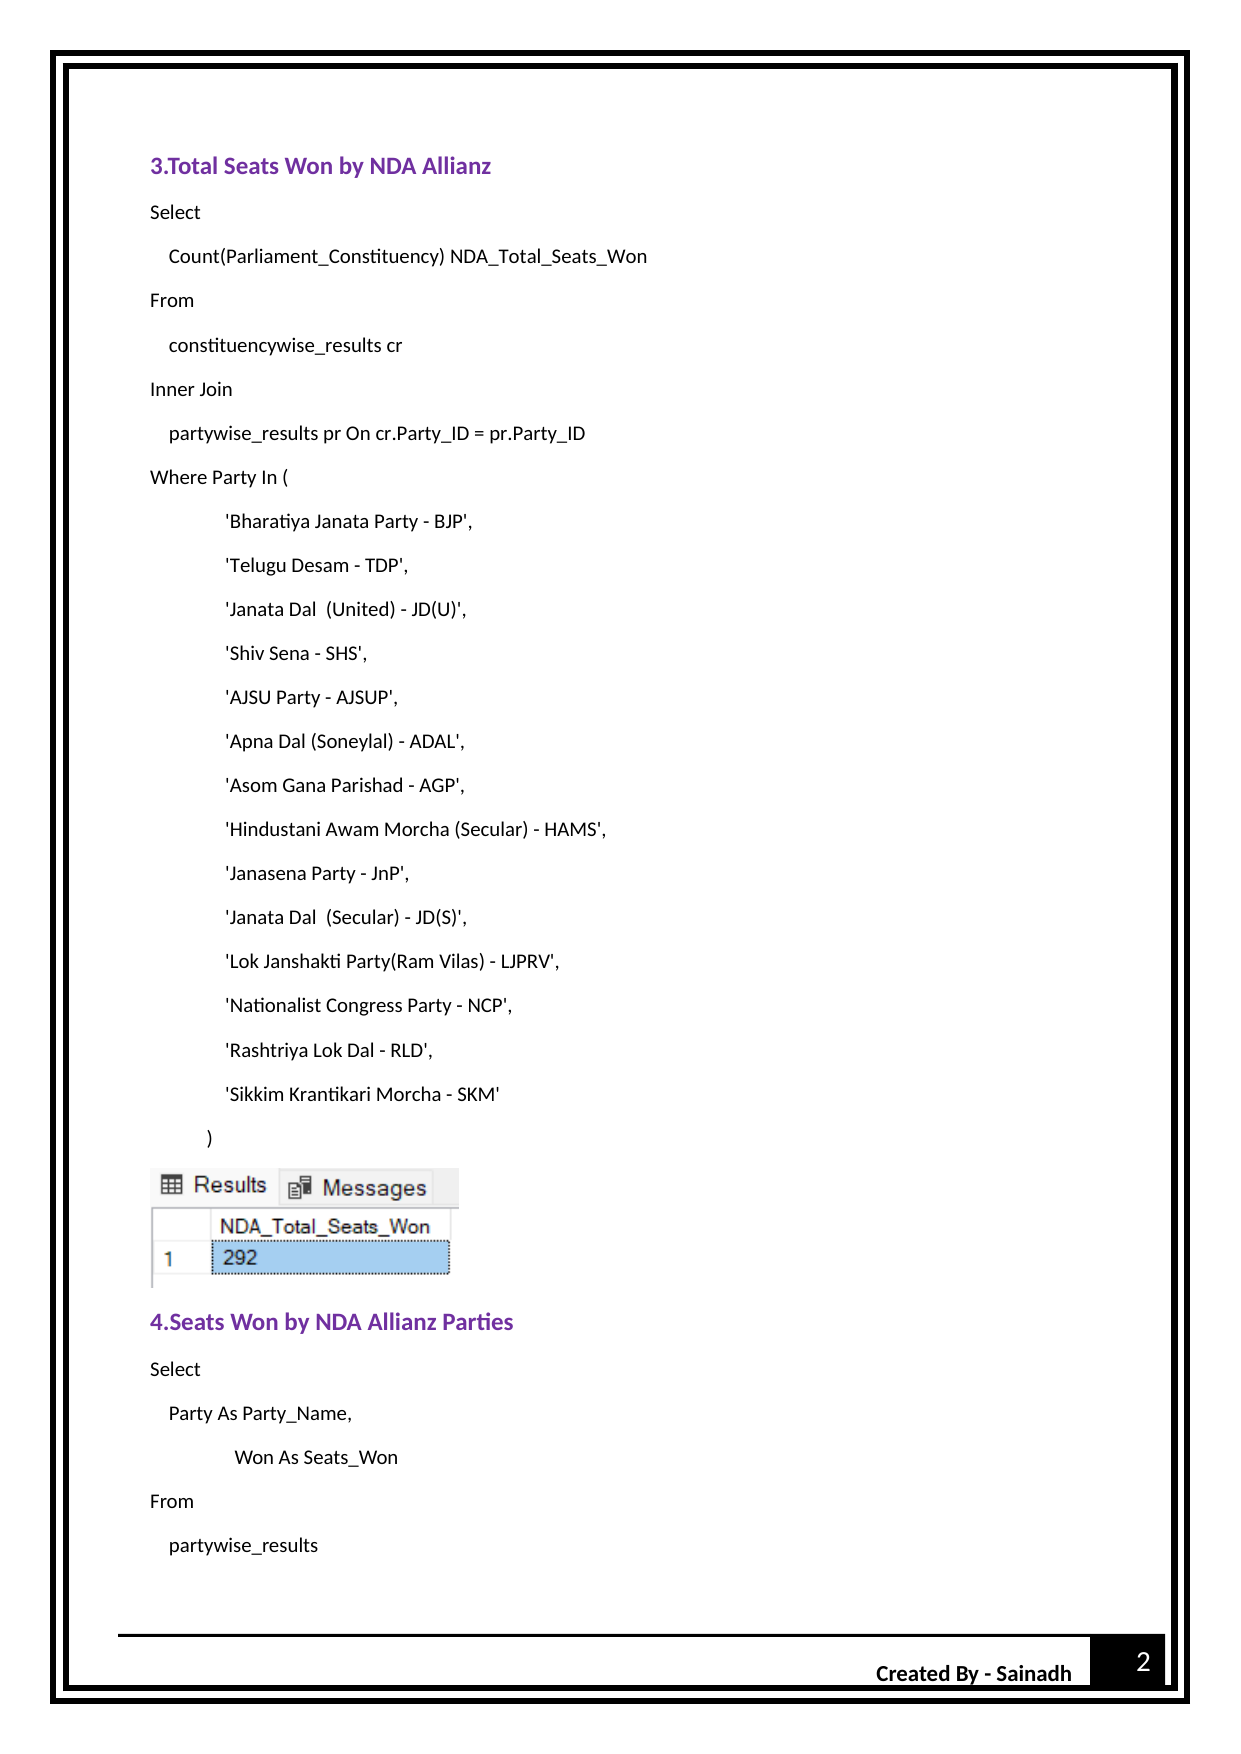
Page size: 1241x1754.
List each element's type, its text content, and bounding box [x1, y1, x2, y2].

text 'Janata Dal (Secular) - JD(S)', [150, 904, 1090, 930]
text 3.Total Seats Won by NDA Allianz [150, 150, 1090, 181]
text 'Janasena Party - JnP', [150, 861, 1090, 886]
text 4.Seats Won by NDA Allianz Parties [150, 1307, 1090, 1337]
text 'Hindustani Awam Morcha (Secular) - HAMS', [150, 816, 1090, 842]
text 'Janata Dal (United) - JD(U)', [150, 596, 1090, 622]
text 'Asom Gana Parishad - AGP', [150, 772, 1090, 798]
text 'Bharatiya Janata Party - BJP', [150, 508, 1090, 533]
text constituencywise_results cr [150, 332, 1090, 357]
text Where Party In ( [150, 464, 1090, 489]
text ) [150, 1125, 1090, 1150]
text 'Nationalist Congress Party - NCP', [150, 993, 1090, 1018]
text 'Telugu Desam - TDP', [150, 552, 1090, 577]
text 'Shiv Sena - SHS', [150, 640, 1090, 666]
text Select [150, 199, 1090, 225]
text Won As Seats_Won [150, 1444, 1090, 1470]
text 'Rashtriya Lok Dal - RLD', [150, 1037, 1090, 1062]
text 'Lok Janshakti Party(Ram Vilas) - LJPRV', [150, 949, 1090, 974]
text From [150, 288, 1090, 313]
text Count(Parliament_Constituency) NDA_Total_Seats_Won [150, 244, 1090, 269]
text Select [150, 1356, 1090, 1382]
text 'Sikkim Krantikari Morcha - SKM' [150, 1081, 1090, 1106]
text Inner Join [150, 376, 1090, 401]
text 'AJSU Party - AJSUP', [150, 684, 1090, 710]
text 'Apna Dal (Soneylal) - ADAL', [150, 728, 1090, 754]
text Party As Party_Name, [150, 1400, 1090, 1426]
text partywise_results [150, 1532, 1090, 1558]
text partywise_results pr On cr.Party_ID = pr.Party_ID [150, 420, 1090, 445]
picture [150, 1168, 459, 1288]
text From [150, 1488, 1090, 1514]
